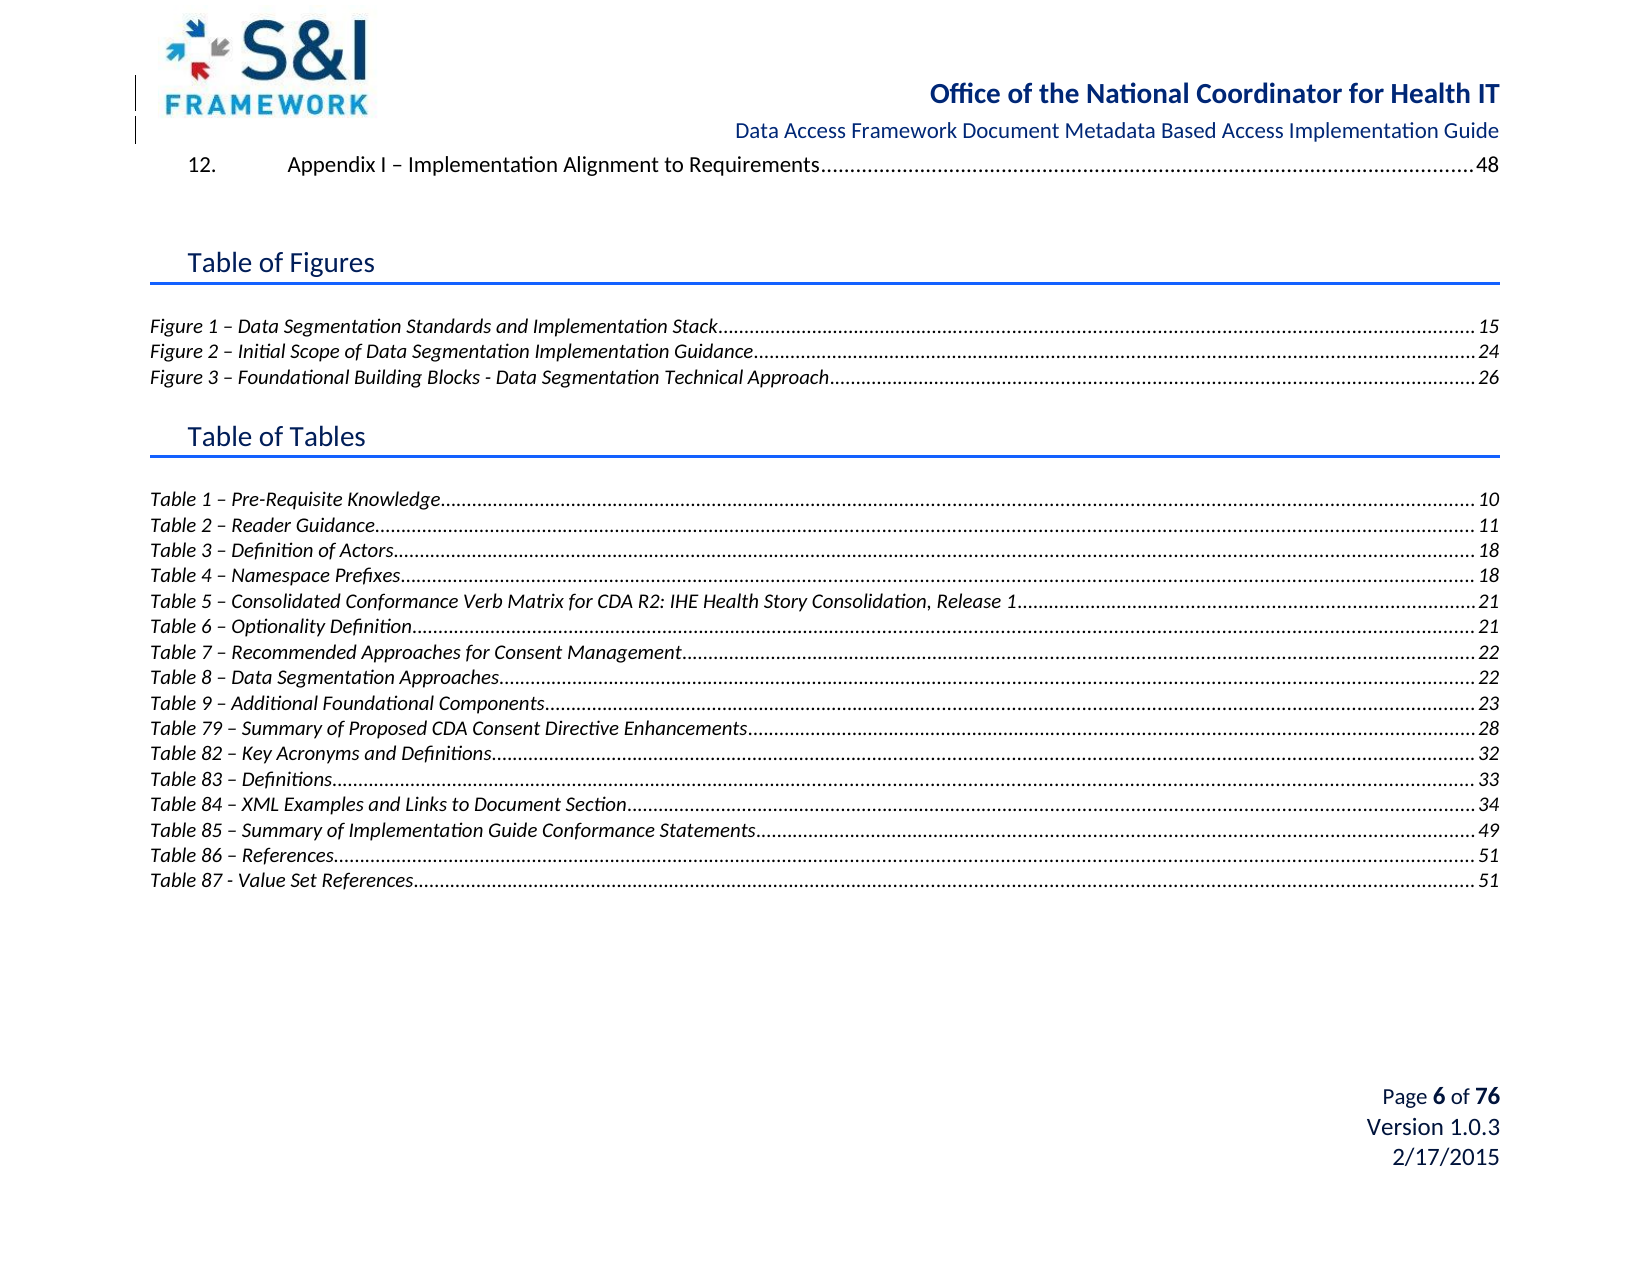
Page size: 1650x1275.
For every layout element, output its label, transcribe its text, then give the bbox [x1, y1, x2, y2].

text Table 84 – XML Examples and Links to Document Section 34 [150, 791, 1500, 817]
text Table 85 – Summary of Implementation Guide Conformance Statements 49 [150, 817, 1500, 842]
text Table 79 – Summary of Proposed CDA Consent Directive Enhancements 28 [150, 715, 1500, 741]
text Table 3 – Definition of Actors 18 [150, 537, 1500, 563]
text Table 4 – Namespace Prefixes 18 [150, 563, 1500, 588]
text Figure 1 – Data Segmentation Standards and Implementation Stack 15 [150, 313, 1500, 339]
text Table 86 – References 51 [150, 842, 1500, 868]
text Table 7 – Recommended Approaches for Consent Management 22 [150, 639, 1500, 664]
text Table 1 – Pre-Requisite Knowledge 10 [150, 486, 1500, 512]
text Table 87 - Value Set References 51 [150, 868, 1500, 893]
text Table 83 – Definitions 33 [150, 766, 1500, 791]
picture [157, 5, 380, 126]
text Figure 2 – Initial Scope of Data Segmentation Implementation Guidance 24 [150, 339, 1500, 364]
subtitle Table of Tables [150, 418, 1500, 455]
text Table 6 – Optionality Definition 21 [150, 613, 1500, 639]
text Table 2 – Reader Guidance 11 [150, 512, 1500, 537]
text Table 8 – Data Segmentation Approaches 22 [150, 664, 1500, 690]
text Figure 3 – Foundational Building Blocks - Data Segmentation Technical Approach 26 [150, 364, 1500, 389]
text Table 5 – Consolidated Conformance Verb Matrix for CDA R2: IHE Health Story Consolidation, Release 1 21 [150, 588, 1500, 613]
text Table 9 – Additional Foundational Components 23 [150, 690, 1500, 715]
text Table 82 – Key Acronyms and Definitions 32 [150, 741, 1500, 766]
subtitle Table of Figures [150, 244, 1500, 282]
